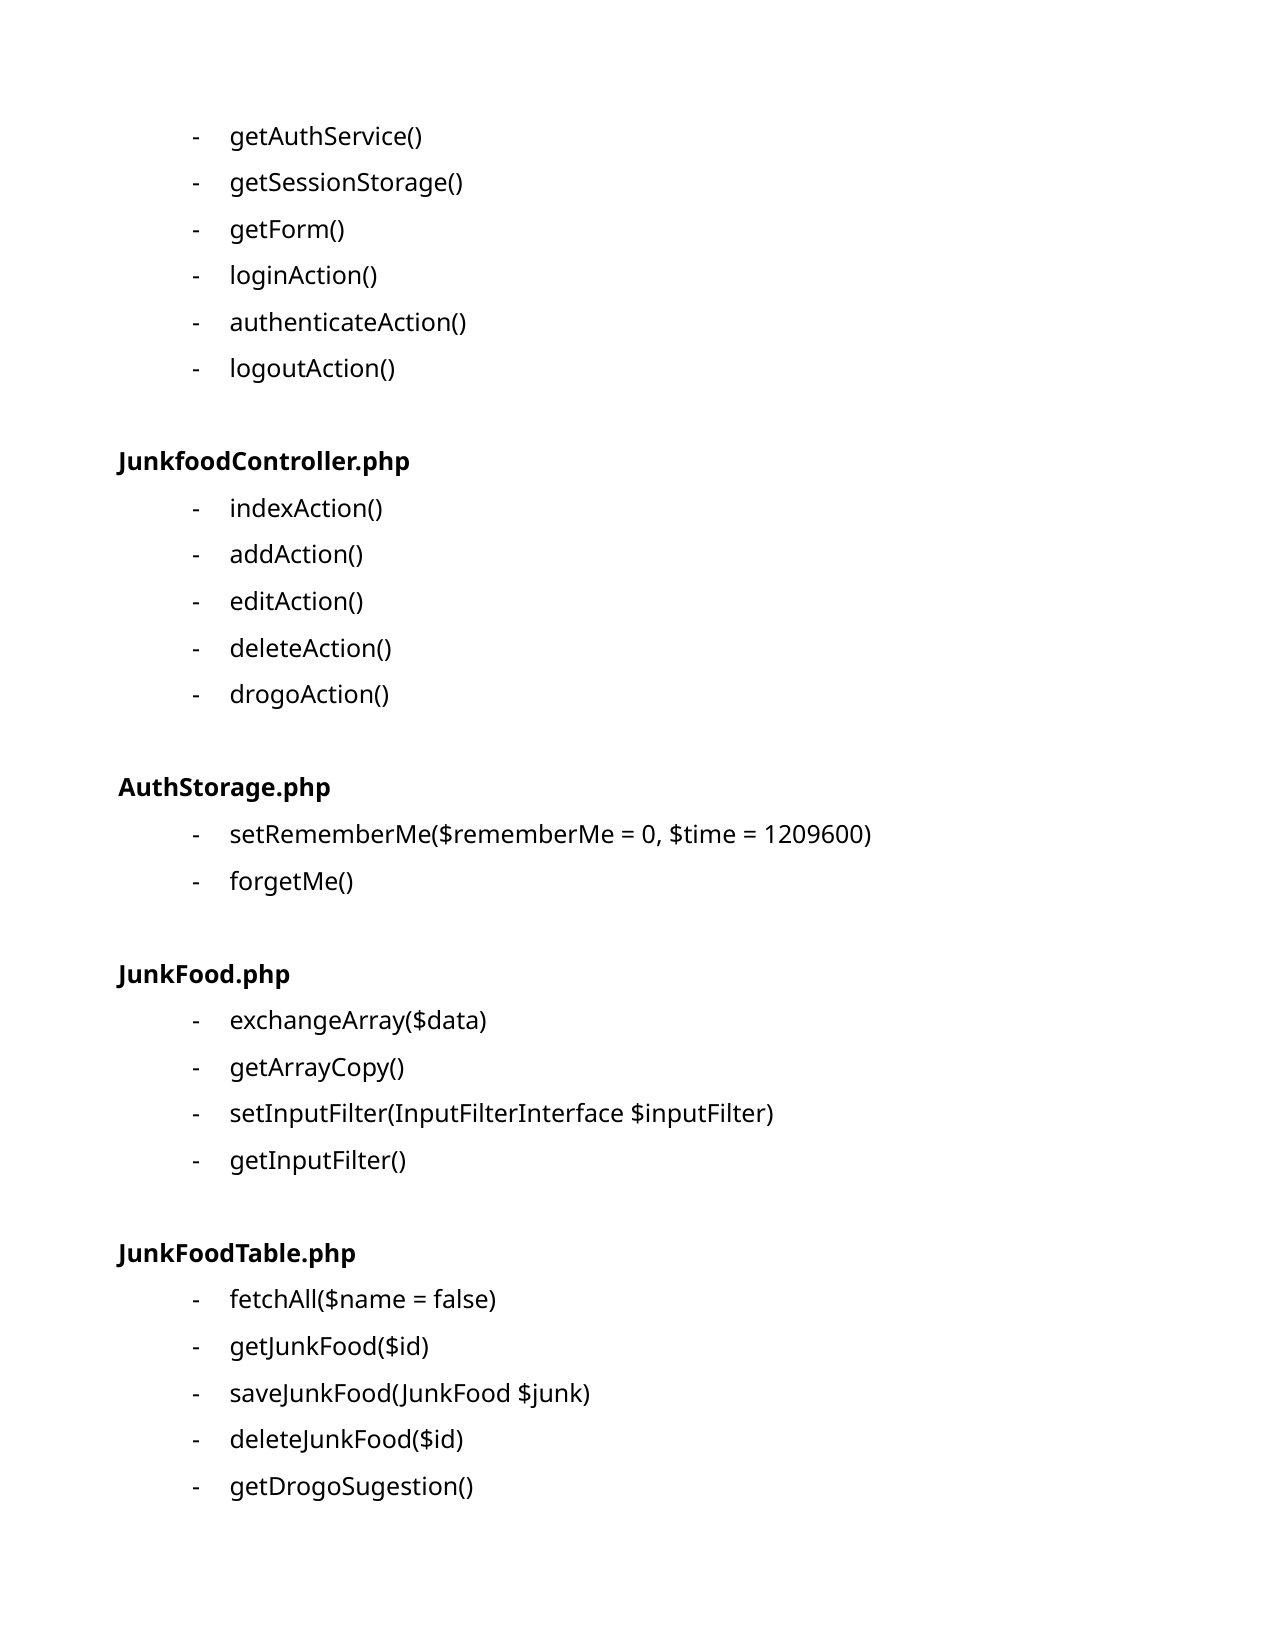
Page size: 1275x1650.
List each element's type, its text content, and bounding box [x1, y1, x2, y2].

text JunkFood.php [118, 956, 1157, 990]
text AuthStorage.php [118, 770, 1157, 804]
list drogoAction() [192, 677, 1157, 711]
list saveJunkFood(JunkFood $junk) [192, 1375, 1157, 1409]
list getAuthService() [192, 118, 1157, 152]
list indexAction() [192, 491, 1157, 525]
list getJunkFood($id) [192, 1329, 1157, 1363]
list logoutAction() [192, 351, 1157, 385]
list getArrayCopy() [192, 1049, 1157, 1083]
list deleteAction() [192, 630, 1157, 664]
list addAction() [192, 537, 1157, 571]
list setInputFilter(InputFilterInterface $inputFilter) [192, 1096, 1157, 1130]
list loginAction() [192, 258, 1157, 292]
list setRememberMe($rememberMe = 0, $time = 1209600) [192, 817, 1157, 851]
list forgetMe() [192, 863, 1157, 897]
text JunkFoodTable.php [118, 1236, 1157, 1270]
text JunkfoodController.php [118, 444, 1157, 478]
list getInputFilter() [192, 1142, 1157, 1177]
list getSessionStorage() [192, 165, 1157, 199]
list getForm() [192, 211, 1157, 245]
list fetchAll($name = false) [192, 1282, 1157, 1316]
list editAction() [192, 584, 1157, 618]
list deleteJunkFood($id) [192, 1422, 1157, 1456]
list getDrogoSugestion() [192, 1468, 1157, 1502]
list exchangeArray($data) [192, 1003, 1157, 1037]
list authenticateAction() [192, 304, 1157, 338]
